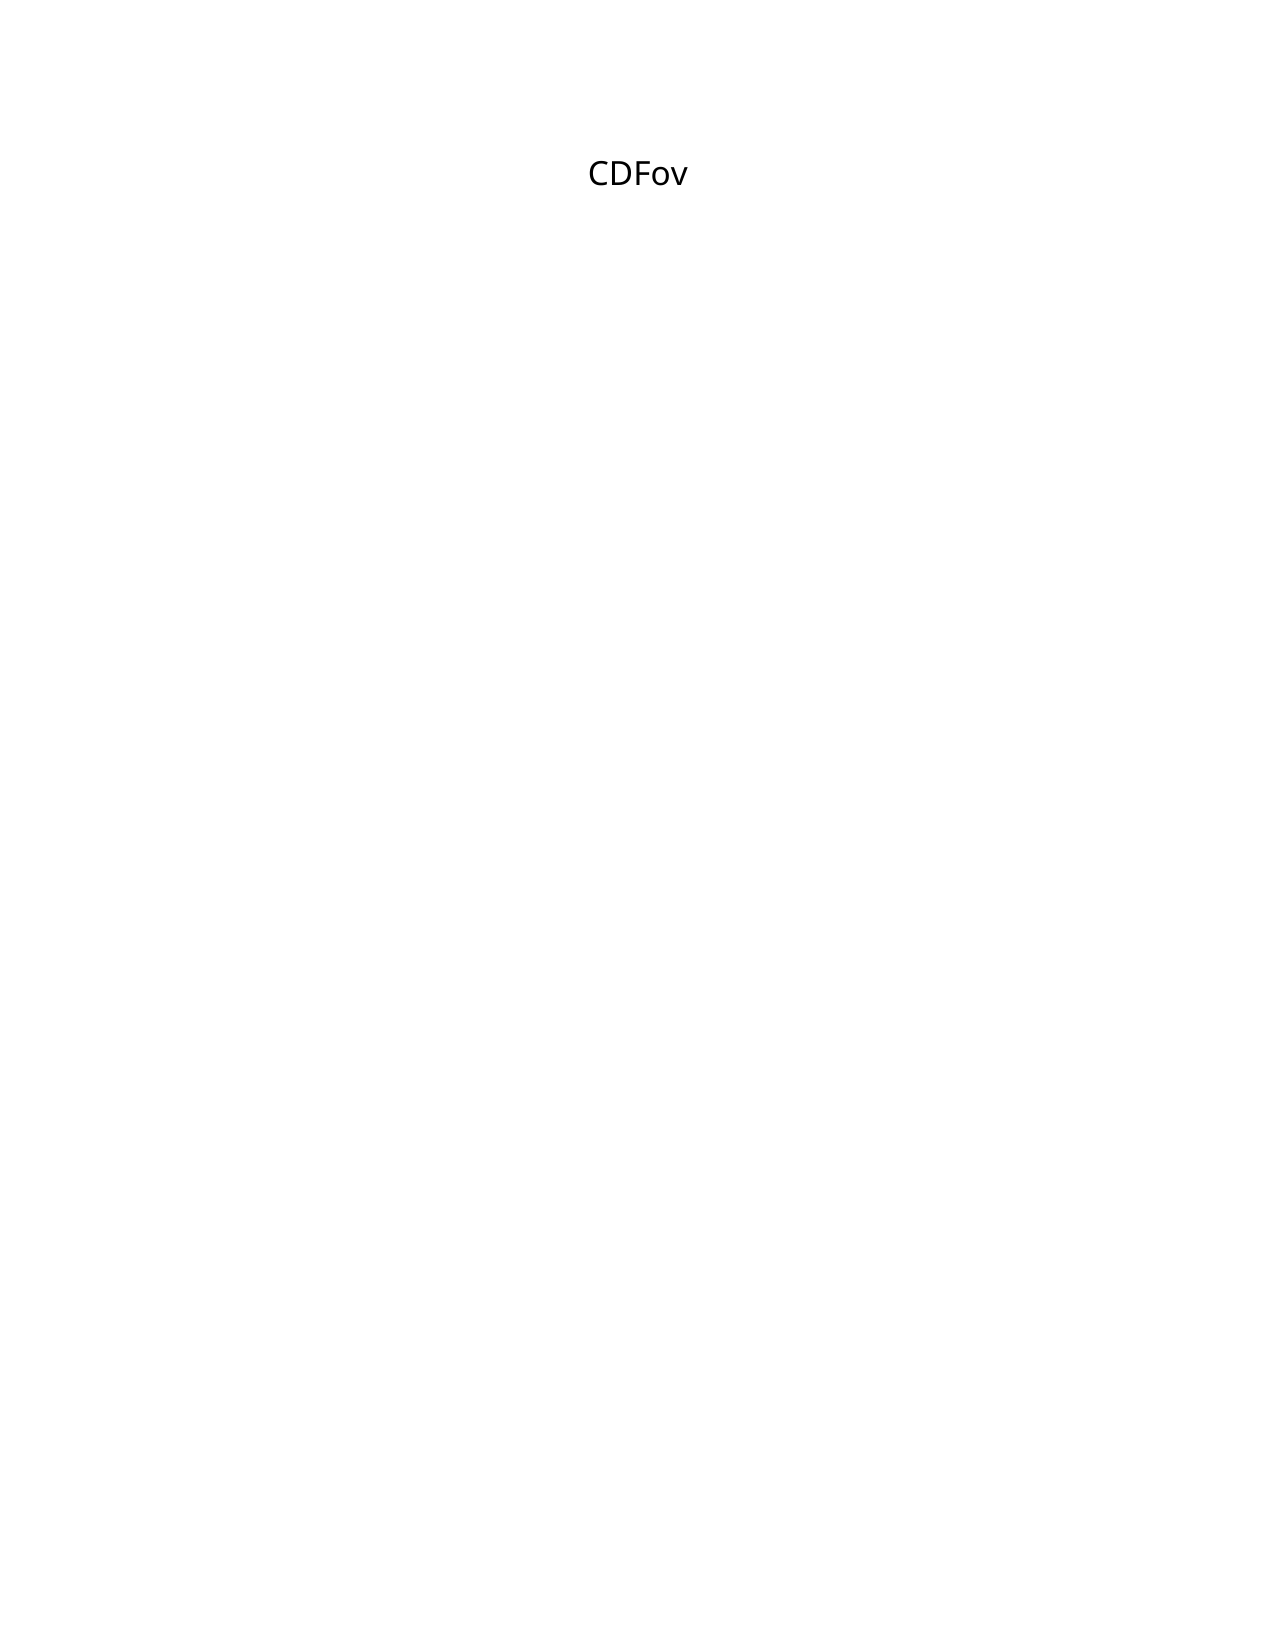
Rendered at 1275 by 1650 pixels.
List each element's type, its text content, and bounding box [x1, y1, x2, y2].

text CDFov [150, 150, 1125, 195]
